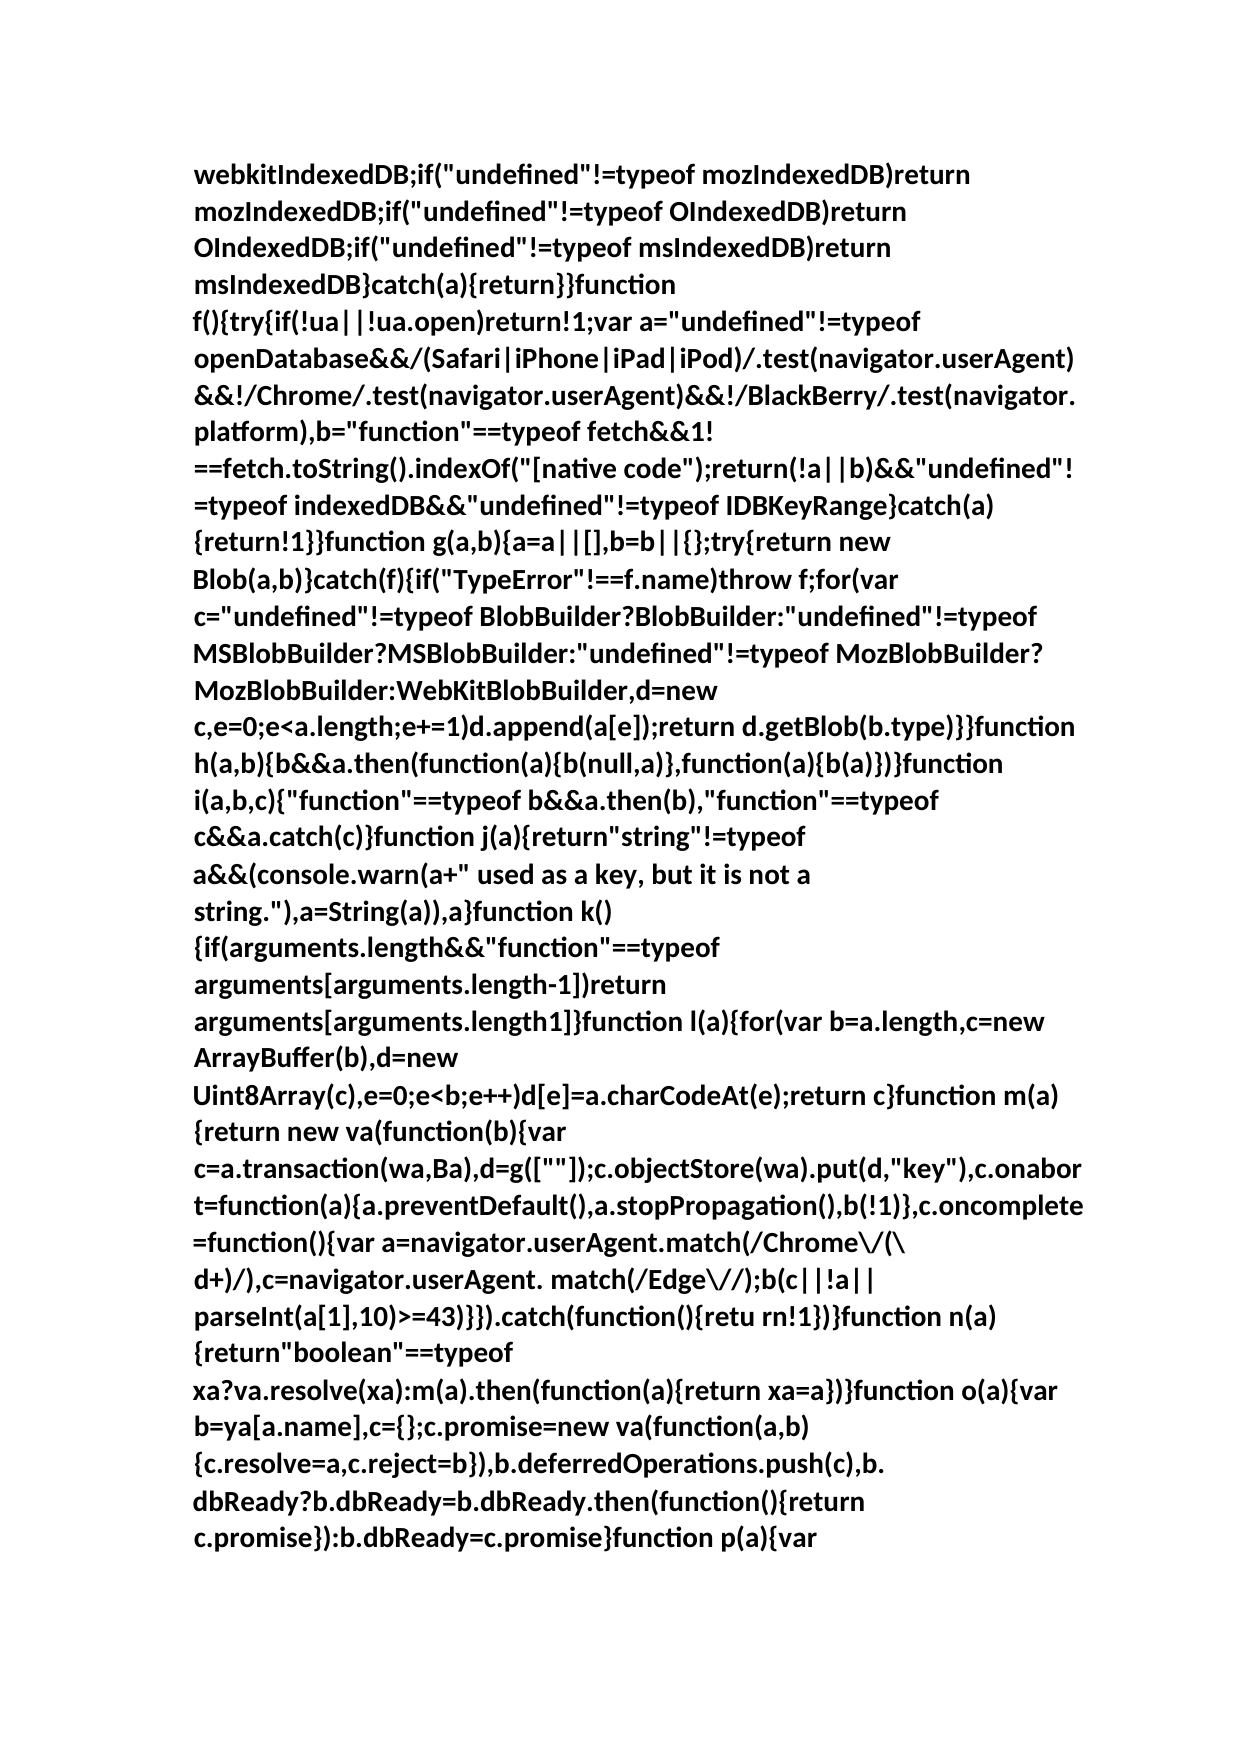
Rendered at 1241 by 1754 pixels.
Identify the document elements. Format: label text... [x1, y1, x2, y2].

text Uint8Array(c),e=0;e<b;e++)d[e]=a.charCodeAt(e);return c}function m(a){return new va(function(b){var c=a.transaction(wa,Ba),d=g([""]);c.objectStore(wa).put(d,"key"),c.onabor t=function(a){a.preventDefault(),a.stopPropagation(),b(!1)},c.oncomplete [192, 1077, 1090, 1222]
text a&&(console.warn(a+" used as a key, but it is not a string."),a=String(a)),a}function k(){if(arguments.length&&"function"==typeof arguments[arguments.length-1])return arguments[arguments.length1]}function l(a){for(var b=a.length,c=new ArrayBuffer(b),d=new [192, 856, 1090, 1075]
text f(){try{if(!ua||!ua.open)return!1;var a="undefined"!=typeof openDatabase&&/(Safari|iPhone|iPad|iPod)/.test(navigator.userAgent) &&!/Chrome/.test(navigator.userAgent)&&!/BlackBerry/.test(navigator. platform),b="function"==typeof fetch&&1!==fetch.toString().indexOf("[native code");return(!a||b)&&"undefined"!=typeof indexedDB&&"undefined"!=typeof IDBKeyRange}catch(a){return!1}}function g(a,b){a=a||[],b=b||{};try{return new [192, 303, 1090, 559]
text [192, 1483, 1090, 1555]
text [192, 156, 1090, 302]
text xa?va.resolve(xa):m(a).then(function(a){return xa=a})}function o(a){var b=ya[a.name],c={};c.promise=new va(function(a,b){c.resolve=a,c.reject=b}),b.deferredOperations.push(c),b. [192, 1372, 1090, 1481]
text MSBlobBuilder?MSBlobBuilder:"undefined"!=typeof MozBlobBuilder?MozBlobBuilder:WebKitBlobBuilder,d=new c,e=0;e<a.length;e+=1)d.append(a[e]);return d.getBlob(b.type)}}function h(a,b){b&&a.then(function(a){b(null,a)},function(a){b(a)})}function i(a,b,c){"function"==typeof b&&a.then(b),"function"==typeof c&&a.catch(c)}function j(a){return"string"!=typeof [192, 635, 1090, 854]
text Blob(a,b)}catch(f){if("TypeError"!==f.name)throw f;for(var c="undefined"!=typeof BlobBuilder?BlobBuilder:"undefined"!=typeof [192, 561, 1090, 633]
text =function(){var a=navigator.userAgent.match(/Chrome\/(\d+)/),c=navigator.userAgent. match(/Edge\//);b(c||!a||parseInt(a[1],10)>=43)}}).catch(function(){retu rn!1})}function n(a){return"boolean"==typeof [192, 1224, 1090, 1370]
